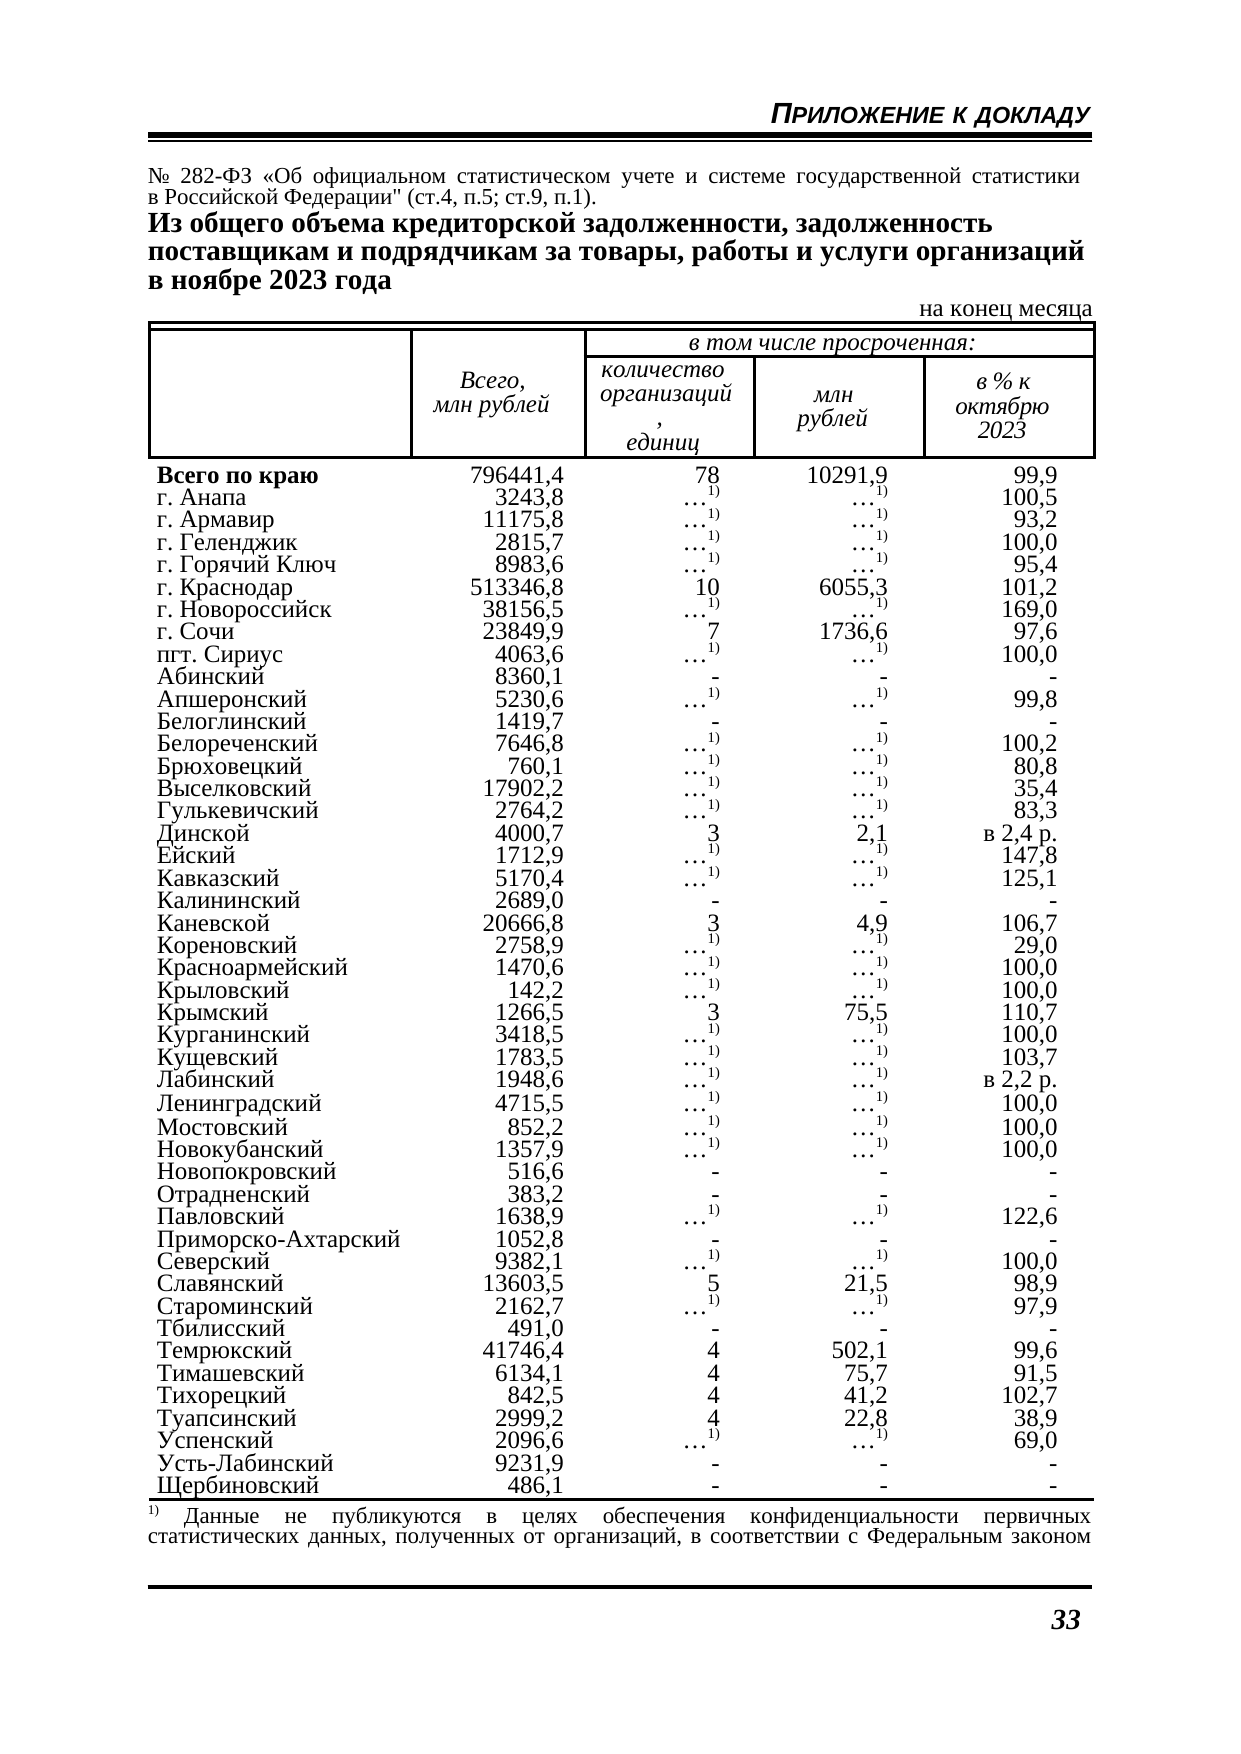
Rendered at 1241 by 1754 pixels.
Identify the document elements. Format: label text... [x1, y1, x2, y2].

text на конец месяца [148, 295, 1092, 321]
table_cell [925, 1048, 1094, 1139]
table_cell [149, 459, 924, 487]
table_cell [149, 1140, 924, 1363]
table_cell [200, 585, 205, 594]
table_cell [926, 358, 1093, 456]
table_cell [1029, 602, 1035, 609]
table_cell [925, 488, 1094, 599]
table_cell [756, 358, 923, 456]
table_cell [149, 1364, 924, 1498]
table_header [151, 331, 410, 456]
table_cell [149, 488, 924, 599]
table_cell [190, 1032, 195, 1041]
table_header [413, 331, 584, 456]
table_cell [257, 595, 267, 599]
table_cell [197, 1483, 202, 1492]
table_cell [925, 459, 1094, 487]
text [148, 1507, 1092, 1548]
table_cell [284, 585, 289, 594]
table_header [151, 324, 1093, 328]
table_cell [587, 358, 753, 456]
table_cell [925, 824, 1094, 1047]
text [148, 167, 1092, 210]
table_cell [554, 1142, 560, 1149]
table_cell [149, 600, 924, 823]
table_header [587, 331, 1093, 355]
subtitle Из общего объема кредиторской задолженности, задолженность поставщикам и подрядчикам за товары, работы и услуги организаций в ноябре 2023 года [148, 210, 1092, 295]
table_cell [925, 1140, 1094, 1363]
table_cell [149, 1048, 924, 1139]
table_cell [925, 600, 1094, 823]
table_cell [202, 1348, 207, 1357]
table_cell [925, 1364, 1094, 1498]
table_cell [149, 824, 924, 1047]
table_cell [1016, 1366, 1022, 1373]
